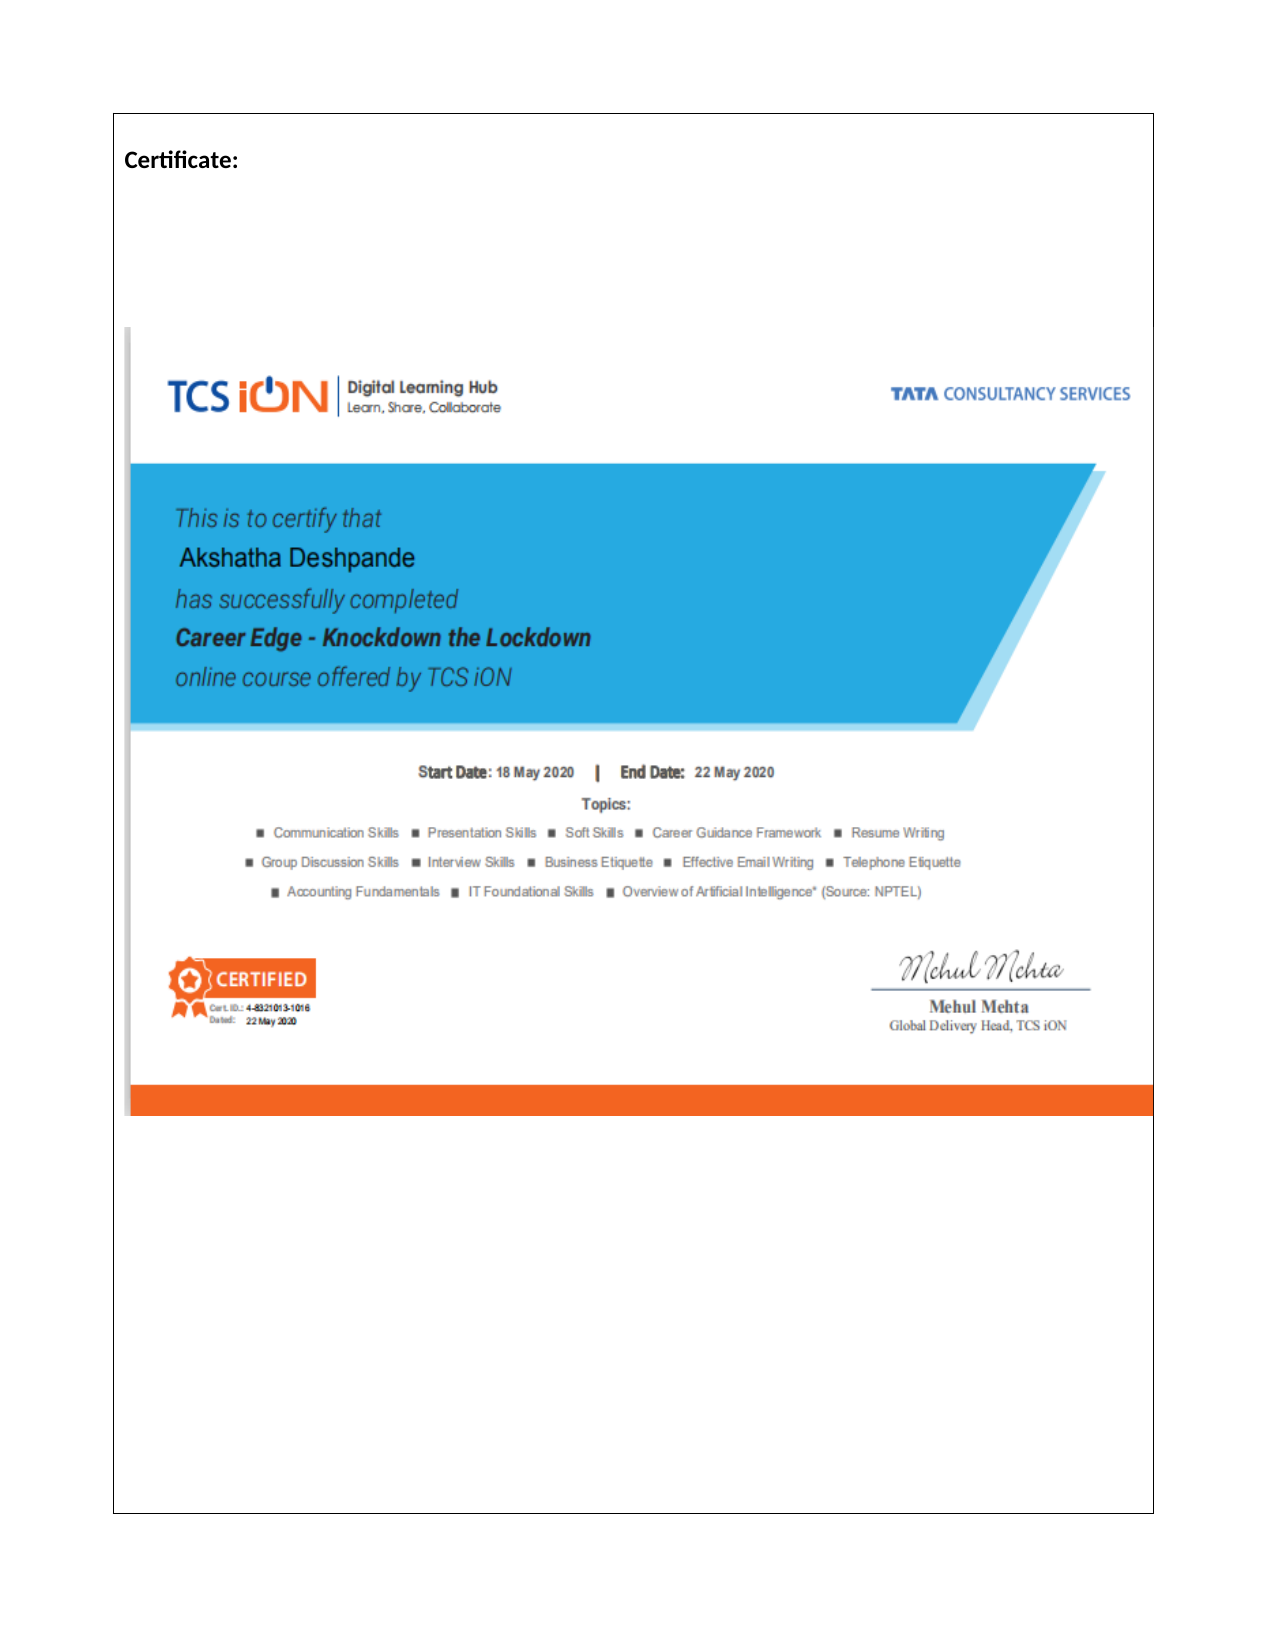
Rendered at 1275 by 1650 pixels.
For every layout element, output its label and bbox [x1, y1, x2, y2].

table_cell [114, 114, 1153, 1513]
picture [124, 327, 1154, 1116]
